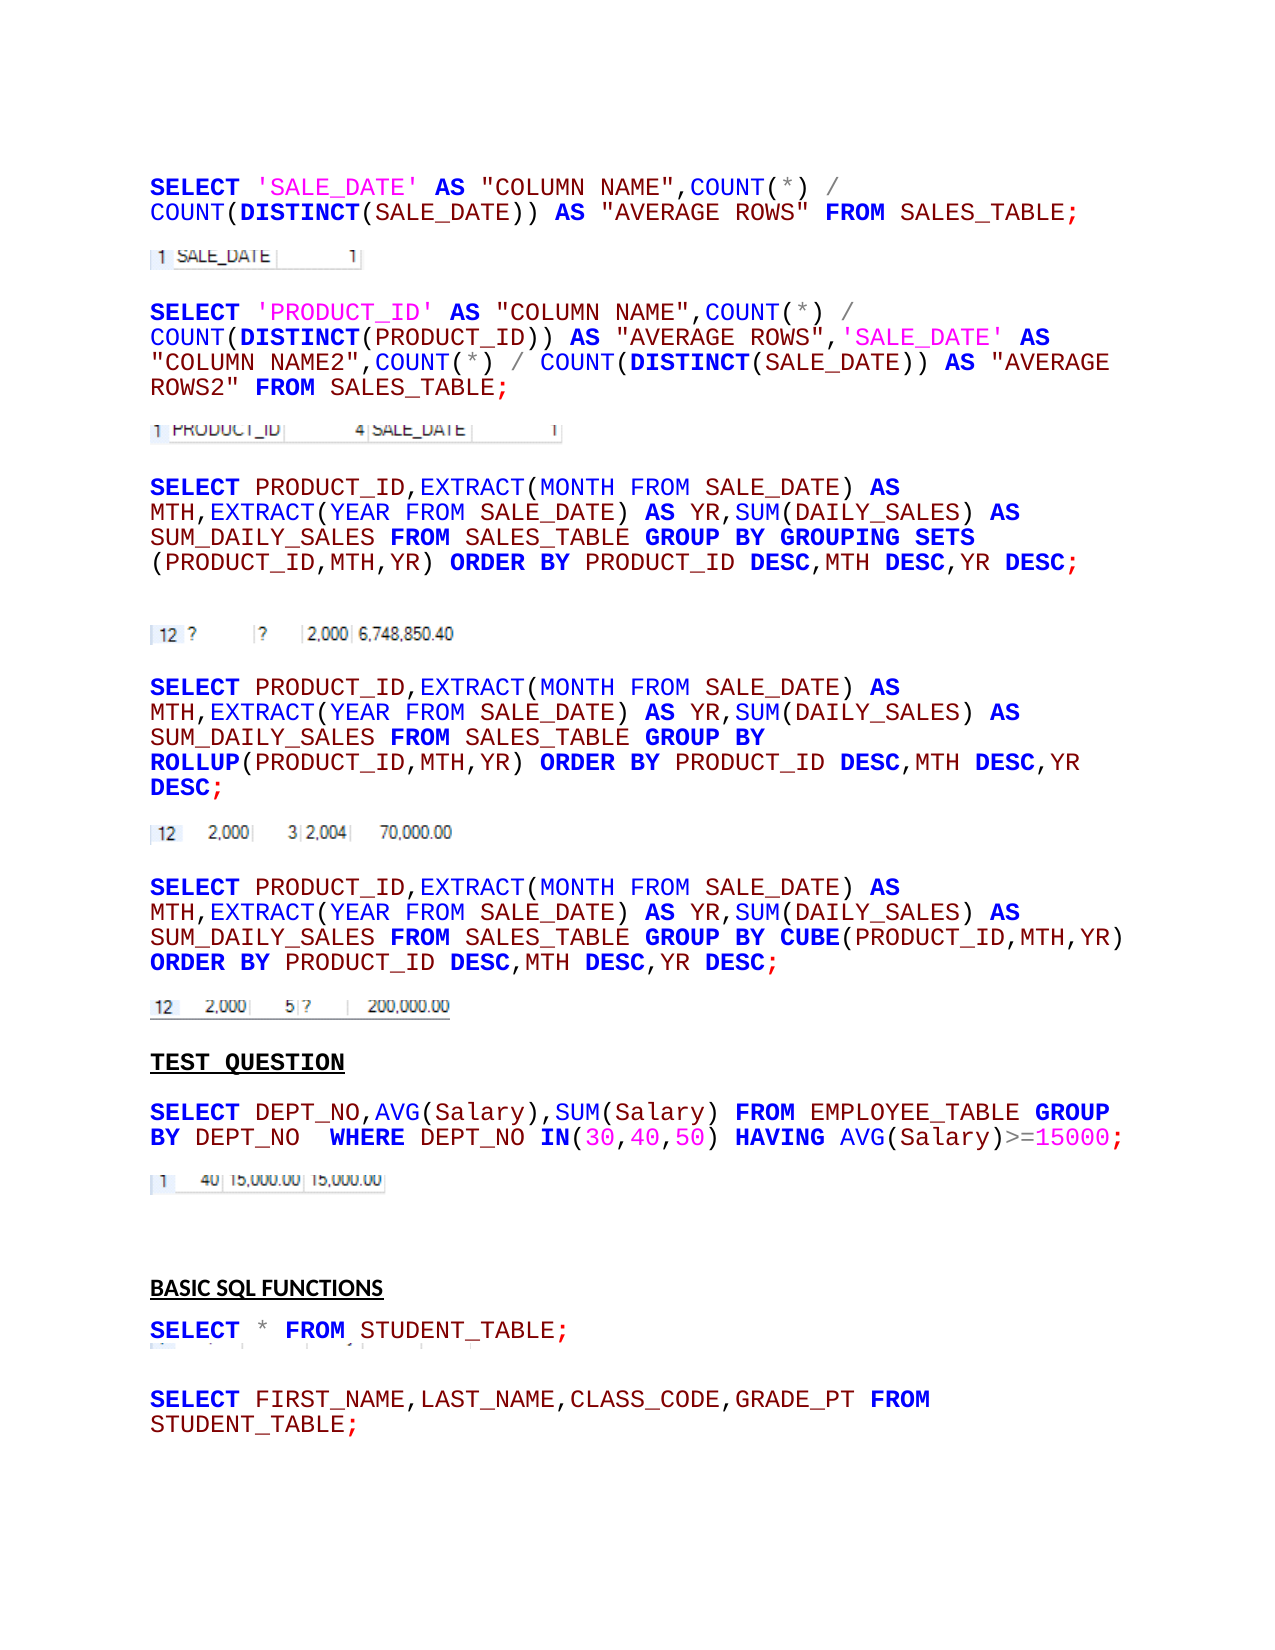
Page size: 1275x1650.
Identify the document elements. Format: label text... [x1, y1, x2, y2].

text SELECT 'PRODUCT_ID' AS "COLUMN NAME",COUNT(*) / COUNT(DISTINCT(PRODUCT_ID)) AS "AVERAGE ROWS",'SALE_DATE' AS "COLUMN NAME2",COUNT(*) / COUNT(DISTINCT(SALE_DATE)) AS "AVERAGE ROWS2" FROM SALES_TABLE; [150, 300, 1125, 400]
text SELECT 'SALE_DATE' AS "COLUMN NAME",COUNT(*) / COUNT(DISTINCT(SALE_DATE)) AS "AVERAGE ROWS" FROM SALES_TABLE; [150, 175, 1125, 225]
text BASIC SQL FUNCTIONS [150, 1275, 1125, 1302]
text SELECT PRODUCT_ID,EXTRACT(MONTH FROM SALE_DATE) AS MTH,EXTRACT(YEAR FROM SALE_DATE) AS YR,SUM(DAILY_SALES) AS SUM_DAILY_SALES FROM SALES_TABLE GROUP BY GROUPING SETS (PRODUCT_ID,MTH,YR) ORDER BY PRODUCT_ID DESC,MTH DESC,YR DESC; [150, 475, 1125, 575]
text SELECT FIRST_NAME,LAST_NAME,CLASS_CODE,GRADE_PT FROM STUDENT_TABLE; [150, 1387, 1125, 1437]
text SELECT * FROM STUDENT_TABLE; [150, 1319, 1125, 1344]
text SELECT PRODUCT_ID,EXTRACT(MONTH FROM SALE_DATE) AS MTH,EXTRACT(YEAR FROM SALE_DATE) AS YR,SUM(DAILY_SALES) AS SUM_DAILY_SALES FROM SALES_TABLE GROUP BY ROLLUP(PRODUCT_ID,MTH,YR) ORDER BY PRODUCT_ID DESC,MTH DESC,YR DESC; [150, 675, 1125, 800]
text SELECT DEPT_NO,AVG(Salary),SUM(Salary) FROM EMPLOYEE_TABLE GROUP BY DEPT_NO WHERE DEPT_NO IN(30,40,50) HAVING AVG(Salary)>=15000; [150, 1100, 1125, 1150]
text SELECT PRODUCT_ID,EXTRACT(MONTH FROM SALE_DATE) AS MTH,EXTRACT(YEAR FROM SALE_DATE) AS YR,SUM(DAILY_SALES) AS SUM_DAILY_SALES FROM SALES_TABLE GROUP BY CUBE(PRODUCT_ID,MTH,YR) ORDER BY PRODUCT_ID DESC,MTH DESC,YR DESC; [150, 875, 1125, 975]
text TEST QUESTION [150, 1050, 1125, 1075]
